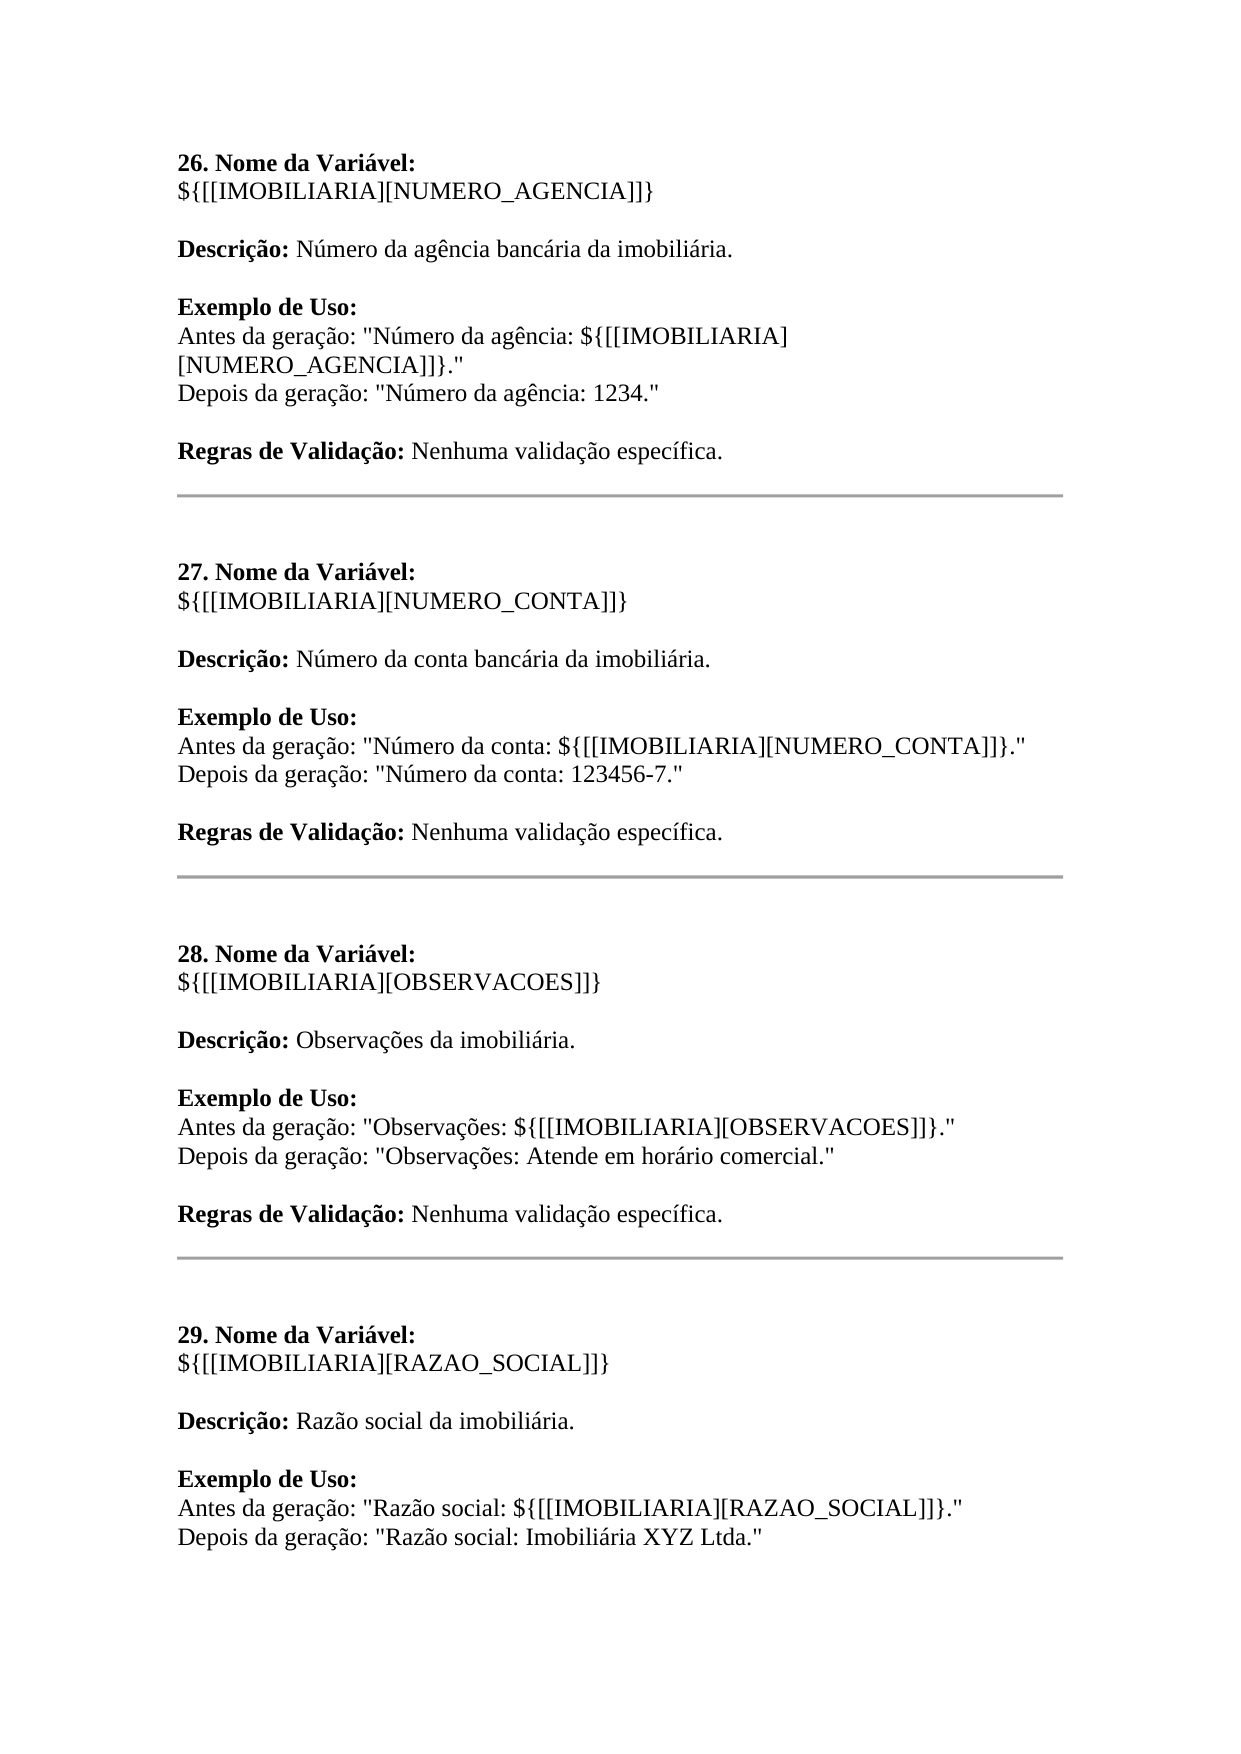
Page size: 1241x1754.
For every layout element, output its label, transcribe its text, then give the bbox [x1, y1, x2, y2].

text Descrição: Número da agência bancária da imobiliária. [177, 234, 1063, 263]
text Regras de Validação: Nenhuma validação específica. [177, 817, 1063, 846]
text Regras de Validação: Nenhuma validação específica. [177, 436, 1063, 465]
text Descrição: Observações da imobiliária. [177, 1025, 1063, 1054]
text 27. Nome da Variável: ${[[IMOBILIARIA][NUMERO_CONTA]]} [177, 557, 1063, 615]
text Descrição: Razão social da imobiliária. [177, 1406, 1063, 1435]
text Exemplo de Uso: Antes da geração: "Razão social: ${[[IMOBILIARIA][RAZAO_SOCIAL]]}." Depois da geração: "Razão social: Imobiliária XYZ Ltda." [177, 1464, 1063, 1551]
text Exemplo de Uso: Antes da geração: "Observações: ${[[IMOBILIARIA][OBSERVACOES]]}." Depois da geração: "Observações: Atende em horário comercial." [177, 1083, 1063, 1169]
text Exemplo de Uso: Antes da geração: "Número da agência: ${[[IMOBILIARIA][NUMERO_AGENCIA]]}." Depois da geração: "Número da agência: 1234." [177, 292, 1063, 407]
text 28. Nome da Variável: ${[[IMOBILIARIA][OBSERVACOES]]} [177, 939, 1063, 996]
text Descrição: Número da conta bancária da imobiliária. [177, 644, 1063, 673]
text Regras de Validação: Nenhuma validação específica. [177, 1199, 1063, 1227]
text Exemplo de Uso: Antes da geração: "Número da conta: ${[[IMOBILIARIA][NUMERO_CONTA]]}." Depois da geração: "Número da conta: 123456-7." [177, 702, 1063, 788]
text 29. Nome da Variável: ${[[IMOBILIARIA][RAZAO_SOCIAL]]} [177, 1320, 1063, 1377]
text 26. Nome da Variável: ${[[IMOBILIARIA][NUMERO_AGENCIA]]} [177, 148, 1063, 205]
